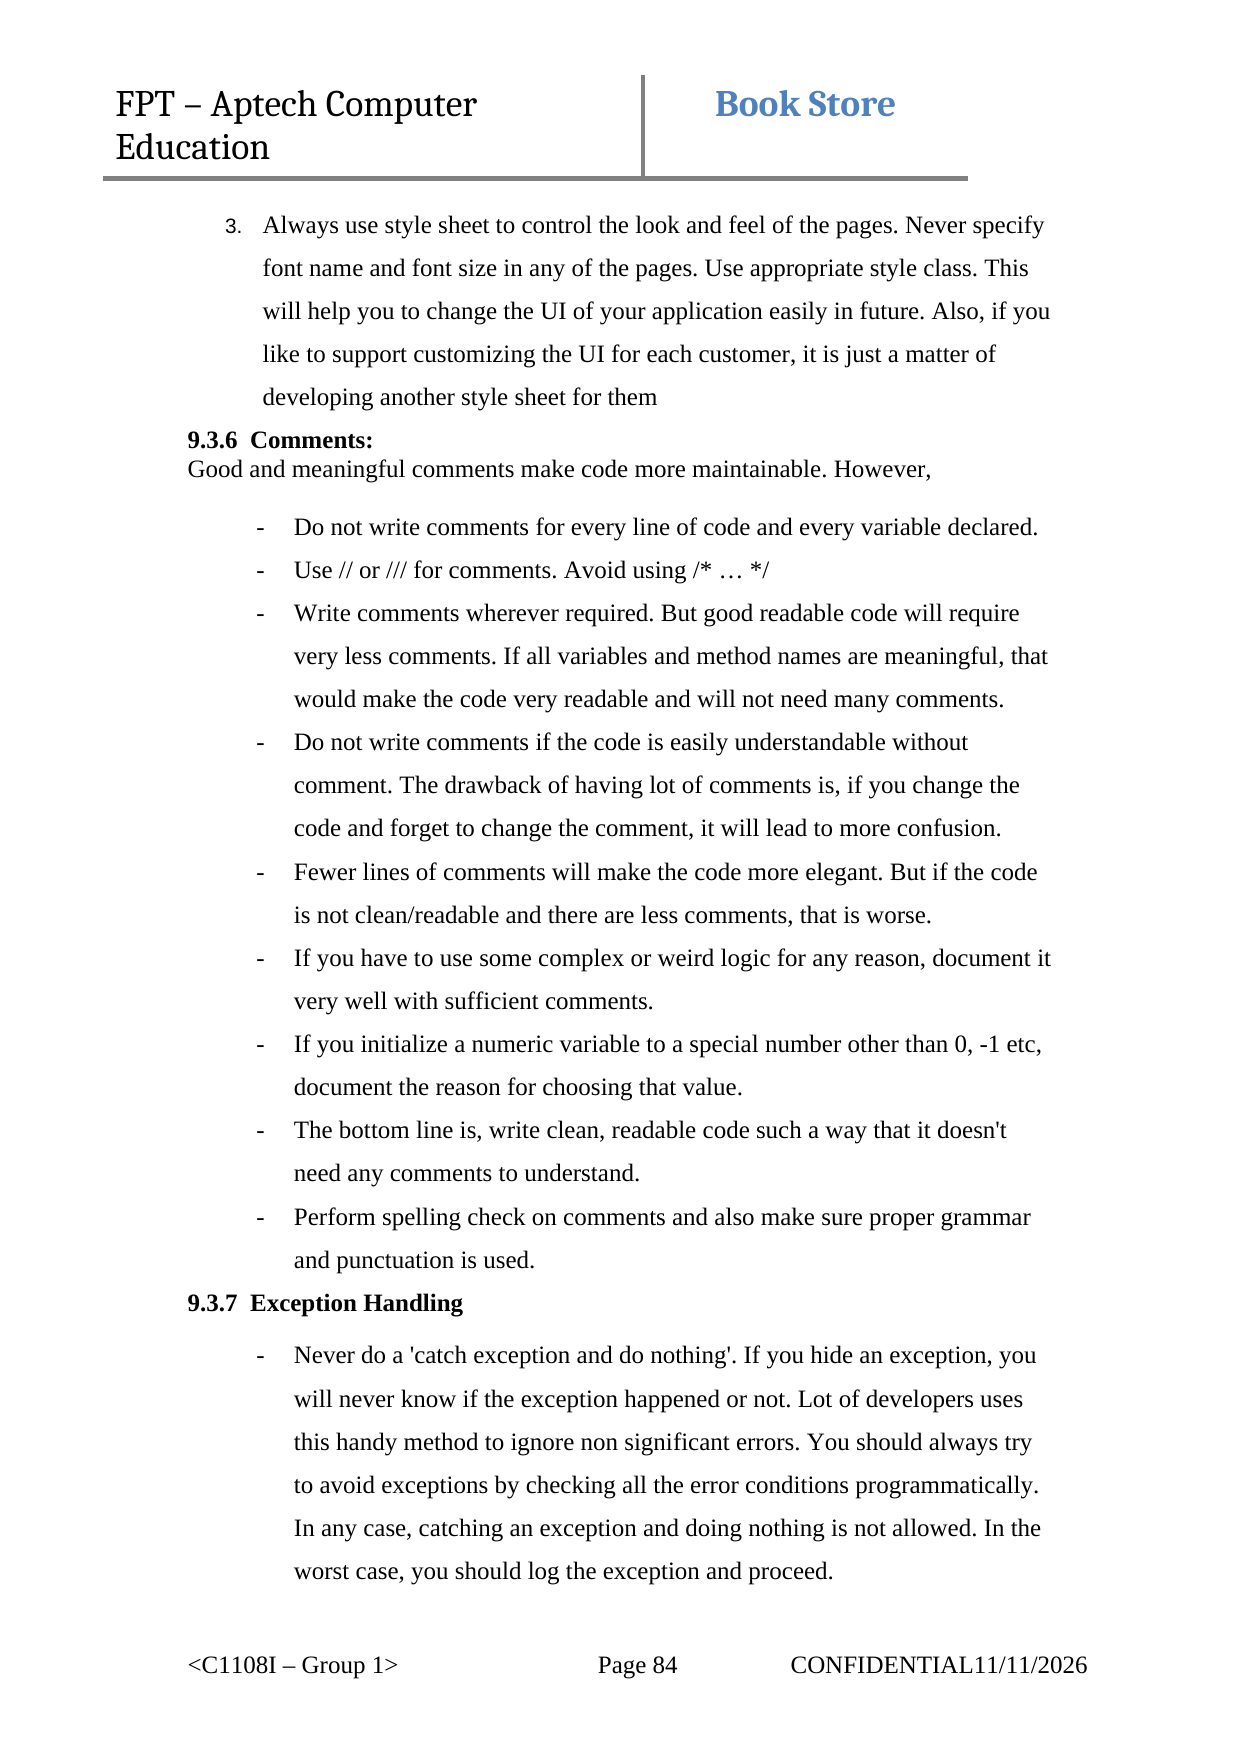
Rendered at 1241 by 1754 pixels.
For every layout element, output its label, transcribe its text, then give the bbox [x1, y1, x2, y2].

list If you have to use some complex or weird logic for any reason, document it very well with sufficient comments. [256, 943, 1053, 1015]
list Fewer lines of comments will make the code more elegant. But if the code is not clean/readable and there are less comments, that is worse. [256, 857, 1053, 928]
text Good and meaningful comments make code more maintainable. However, [187, 454, 1053, 483]
list If you initialize a numeric variable to a special number other than 0, -1 etc, document the reason for choosing that value. [256, 1029, 1053, 1101]
list Perform spelling check on comments and also make sure proper grammar and punctuation is used. [256, 1202, 1053, 1273]
list Write comments wherever required. But good readable code will require very less comments. If all variables and method names are meaningful, that would make the code very readable and will not need many comments. [256, 598, 1053, 713]
list Do not write comments if the code is easily understandable without comment. The drawback of having lot of comments is, if you change the code and forget to change the comment, it will lead to more confusion. [256, 727, 1053, 842]
list Never do a 'catch exception and do nothing'. If you hide an exception, you will never know if the exception happened or not. Lot of developers uses this handy method to ignore non significant errors. You should always try to avoid exceptions by checking all the error conditions programmatically. In any case, catching an exception and doing nothing is not allowed. In the worst case, you should log the exception and proceed. [256, 1341, 1053, 1585]
list The bottom line is, write clean, readable code such a way that it doesn't need any comments to understand. [256, 1115, 1053, 1187]
text 9.3.7 Exception Handling [187, 1288, 1053, 1317]
list Do not write comments for every line of code and every variable declared. [256, 512, 1053, 540]
text 9.3.6 Comments: [187, 425, 1053, 454]
list Use // or /// for comments. Avoid using /* … */ [256, 555, 1053, 583]
list Always use style sheet to control the look and feel of the pages. Never specify font name and font size in any of the pages. Use appropriate style class. This will help you to change the UI of your application easily in future. Also, if you like to support customizing the UI for each customer, it is just a matter of developing another style sheet for them [225, 210, 1053, 411]
